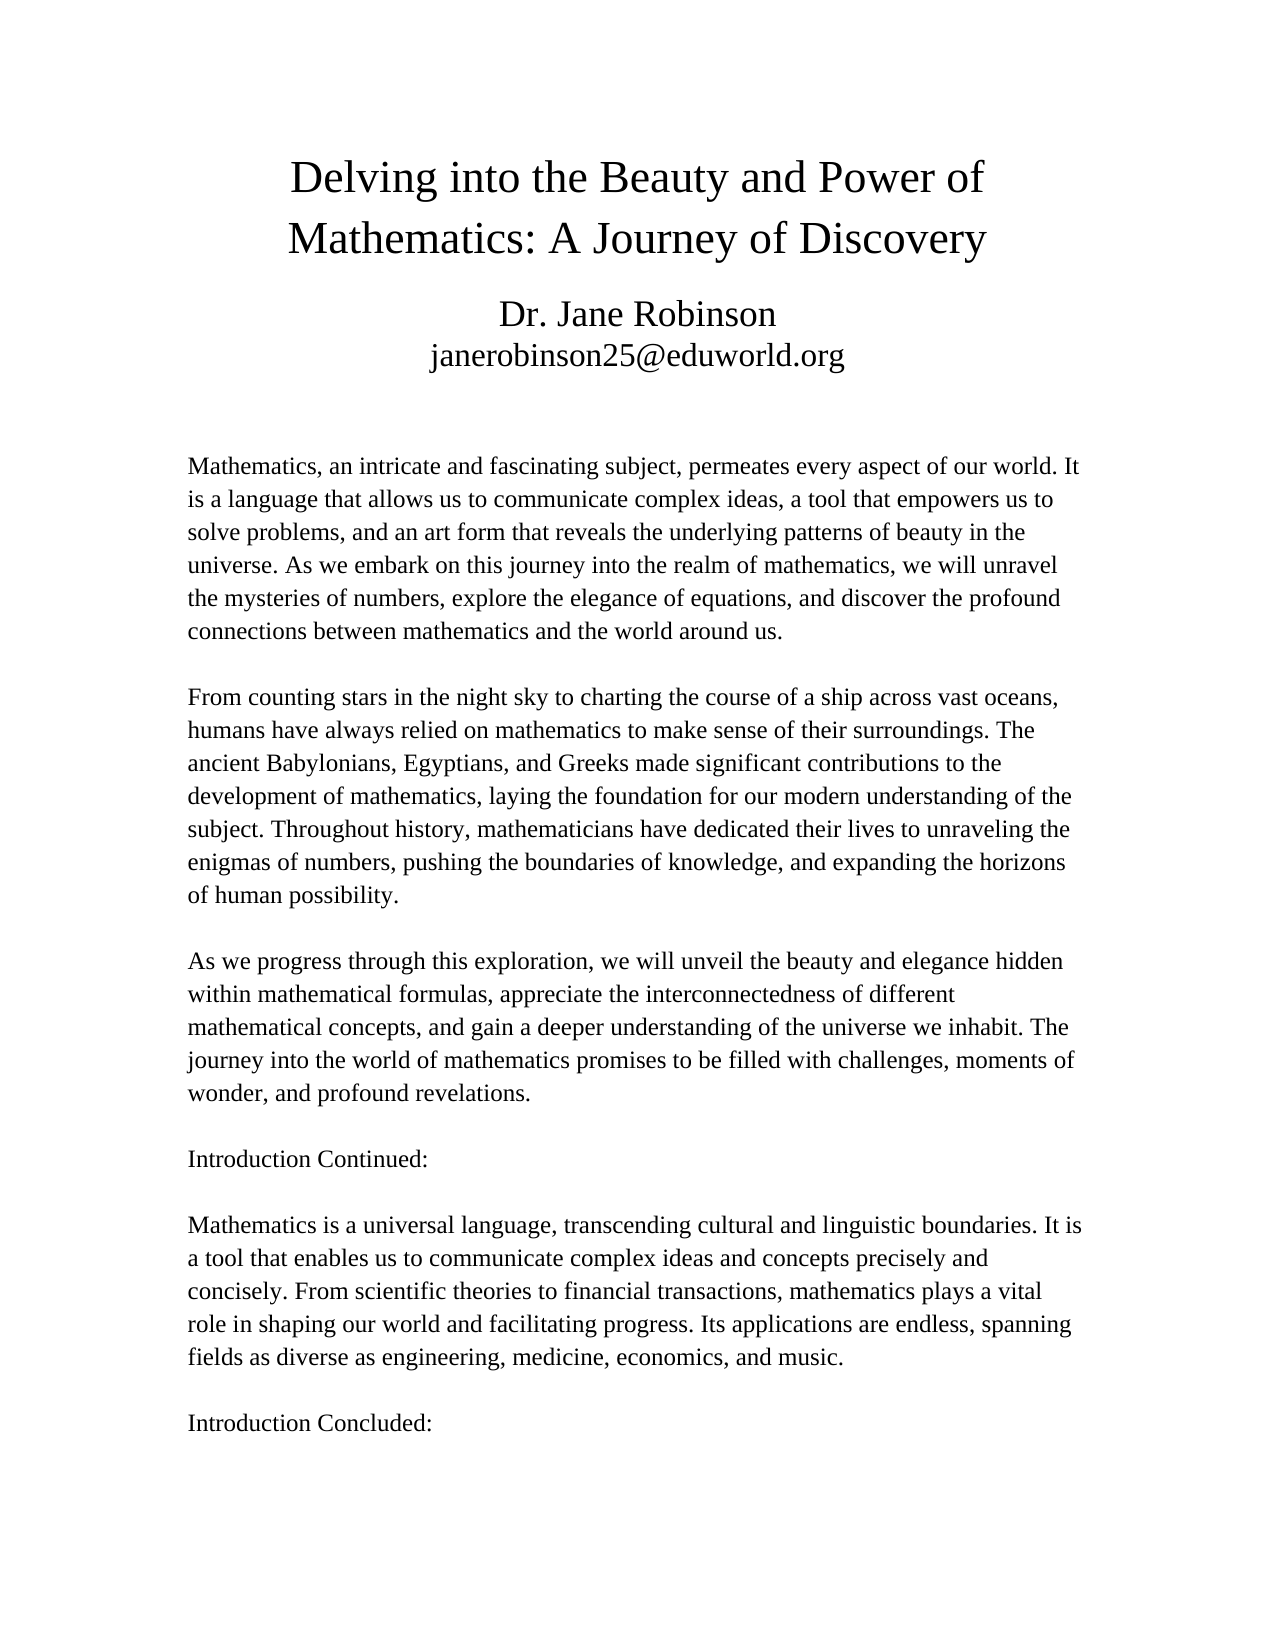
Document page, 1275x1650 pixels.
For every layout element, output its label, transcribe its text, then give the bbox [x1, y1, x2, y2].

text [187, 451, 1087, 1470]
text janerobinson25@eduworld.org [187, 335, 1087, 373]
text Dr. Jane Robinson [187, 292, 1087, 335]
text Delving into the Beauty and Power of Mathematics: A Journey of Discovery [187, 150, 1087, 263]
